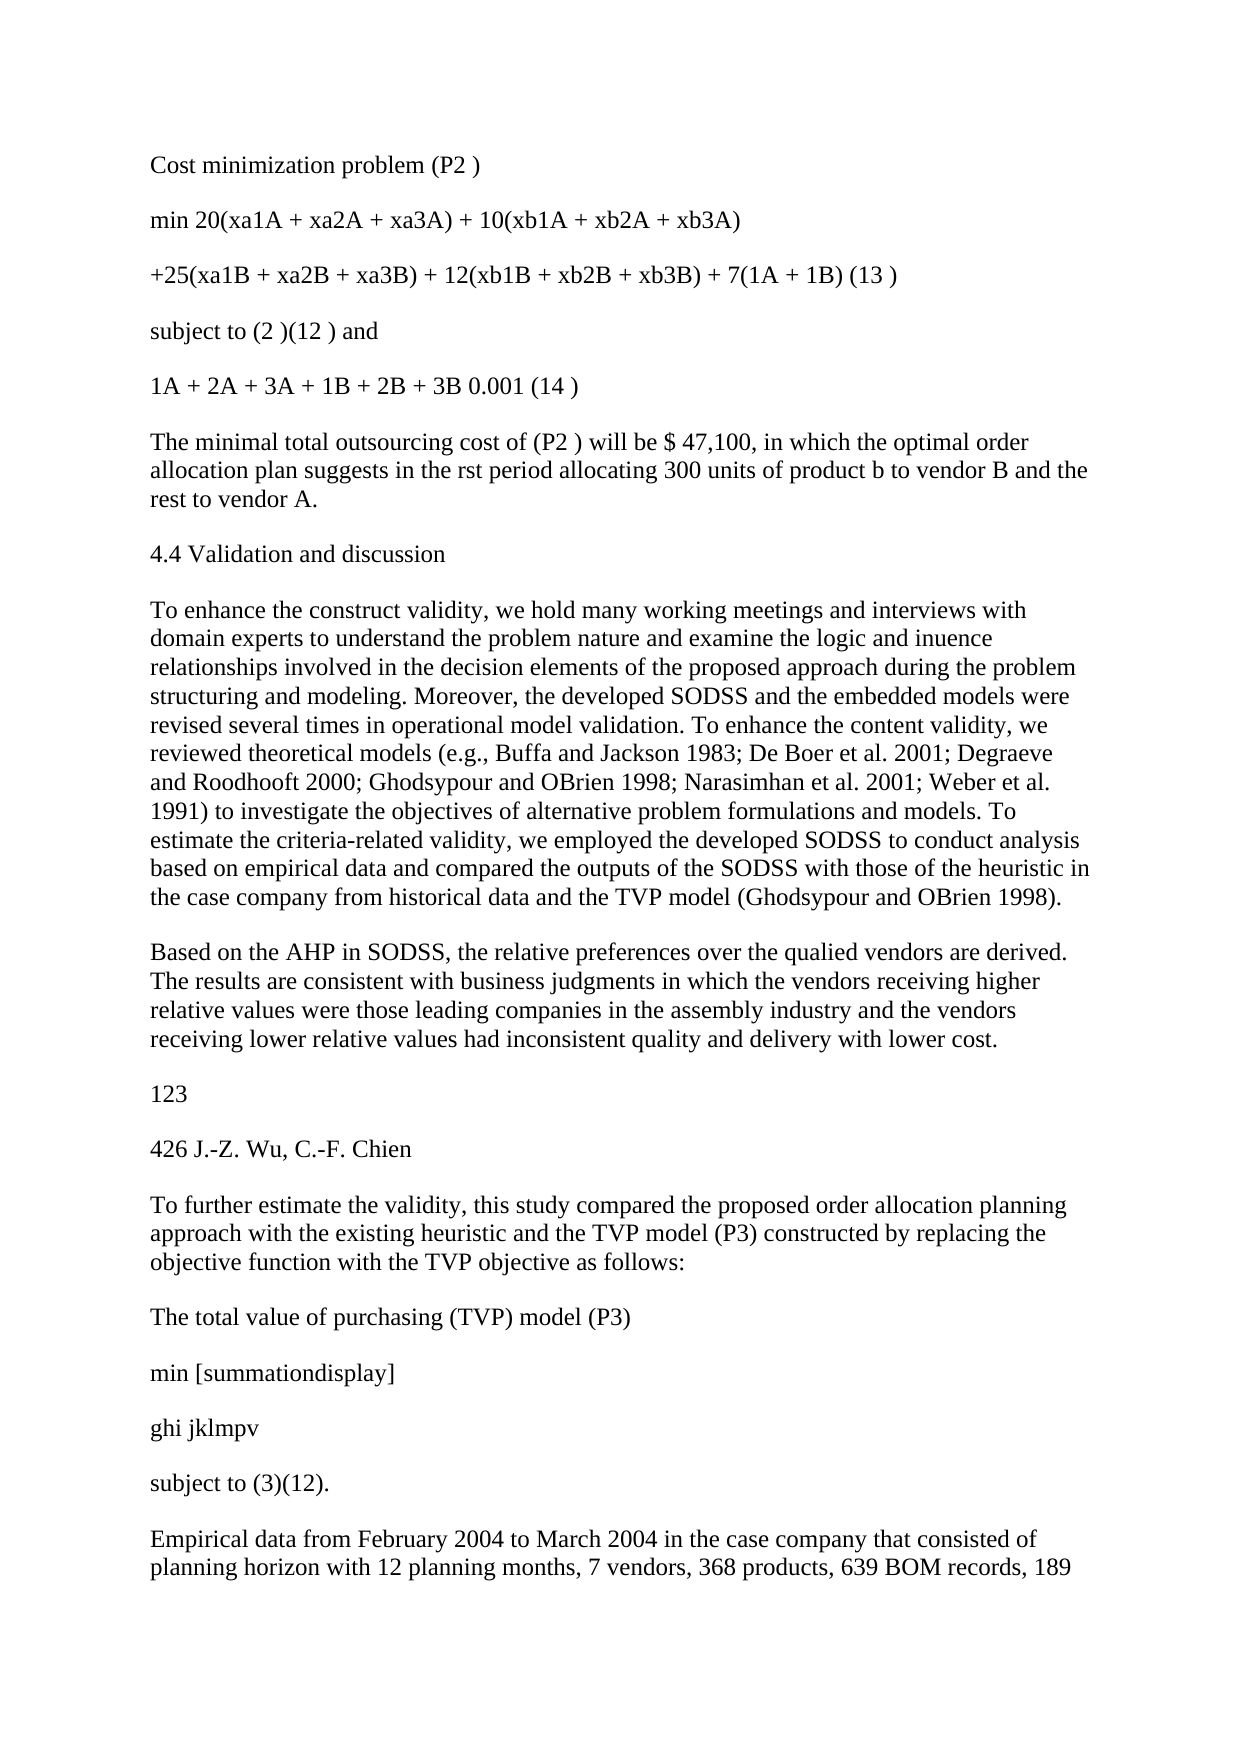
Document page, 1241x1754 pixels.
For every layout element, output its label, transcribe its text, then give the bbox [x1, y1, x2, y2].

text ghi jklmpv [150, 1413, 1090, 1442]
text 4.4 Validation and discussion [150, 539, 1090, 568]
text Based on the AHP in SODSS, the relative preferences over the qualied vendors are derived. The results are consistent with business judgments in which the vendors receiving higher relative values were those leading companies in the assembly industry and the vendors receiving lower relative values had inconsistent quality and delivery with lower cost. [150, 937, 1090, 1052]
text +25(xa1B + xa2B + xa3B) + 12(xb1B + xb2B + xb3B) + 7(1A + 1B) (13 ) [150, 261, 1090, 289]
text min [summationdisplay] [150, 1358, 1090, 1387]
text Cost minimization problem (P2 ) [150, 150, 1090, 179]
text To enhance the construct validity, we hold many working meetings and interviews with domain experts to understand the problem nature and examine the logic and inuence relationships involved in the decision elements of the proposed approach during the problem structuring and modeling. Moreover, the developed SODSS and the embedded models were revised several times in operational model validation. To enhance the content validity, we reviewed theoretical models (e.g., Buffa and Jackson 1983; De Boer et al. 2001; Degraeve and Roodhooft 2000; Ghodsypour and OBrien 1998; Narasimhan et al. 2001; Weber et al. 1991) to investigate the objectives of alternative problem formulations and models. To estimate the criteria-related validity, we employed the developed SODSS to conduct analysis based on empirical data and compared the outputs of the SODSS with those of the heuristic in the case company from historical data and the TVP model (Ghodsypour and OBrien 1998). [150, 595, 1090, 911]
text 426 J.-Z. Wu, C.-F. Chien [150, 1134, 1090, 1163]
text To further estimate the validity, this study compared the proposed order allocation planning approach with the existing heuristic and the TVP model (P3) constructed by replacing the objective function with the TVP objective as follows: [150, 1190, 1090, 1276]
text subject to (3)(12). [150, 1468, 1090, 1497]
text 123 [150, 1079, 1090, 1108]
text subject to (2 )(12 ) and [150, 316, 1090, 345]
text 1A + 2A + 3A + 1B + 2B + 3B 0.001 (14 ) [150, 371, 1090, 400]
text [150, 1524, 1090, 1581]
text The total value of purchasing (TVP) model (P3) [150, 1302, 1090, 1331]
text min 20(xa1A + xa2A + xa3A) + 10(xb1A + xb2A + xb3A) [150, 205, 1090, 234]
text The minimal total outsourcing cost of (P2 ) will be $ 47,100, in which the optimal order allocation plan suggests in the rst period allocating 300 units of product b to vendor B and the rest to vendor A. [150, 427, 1090, 513]
